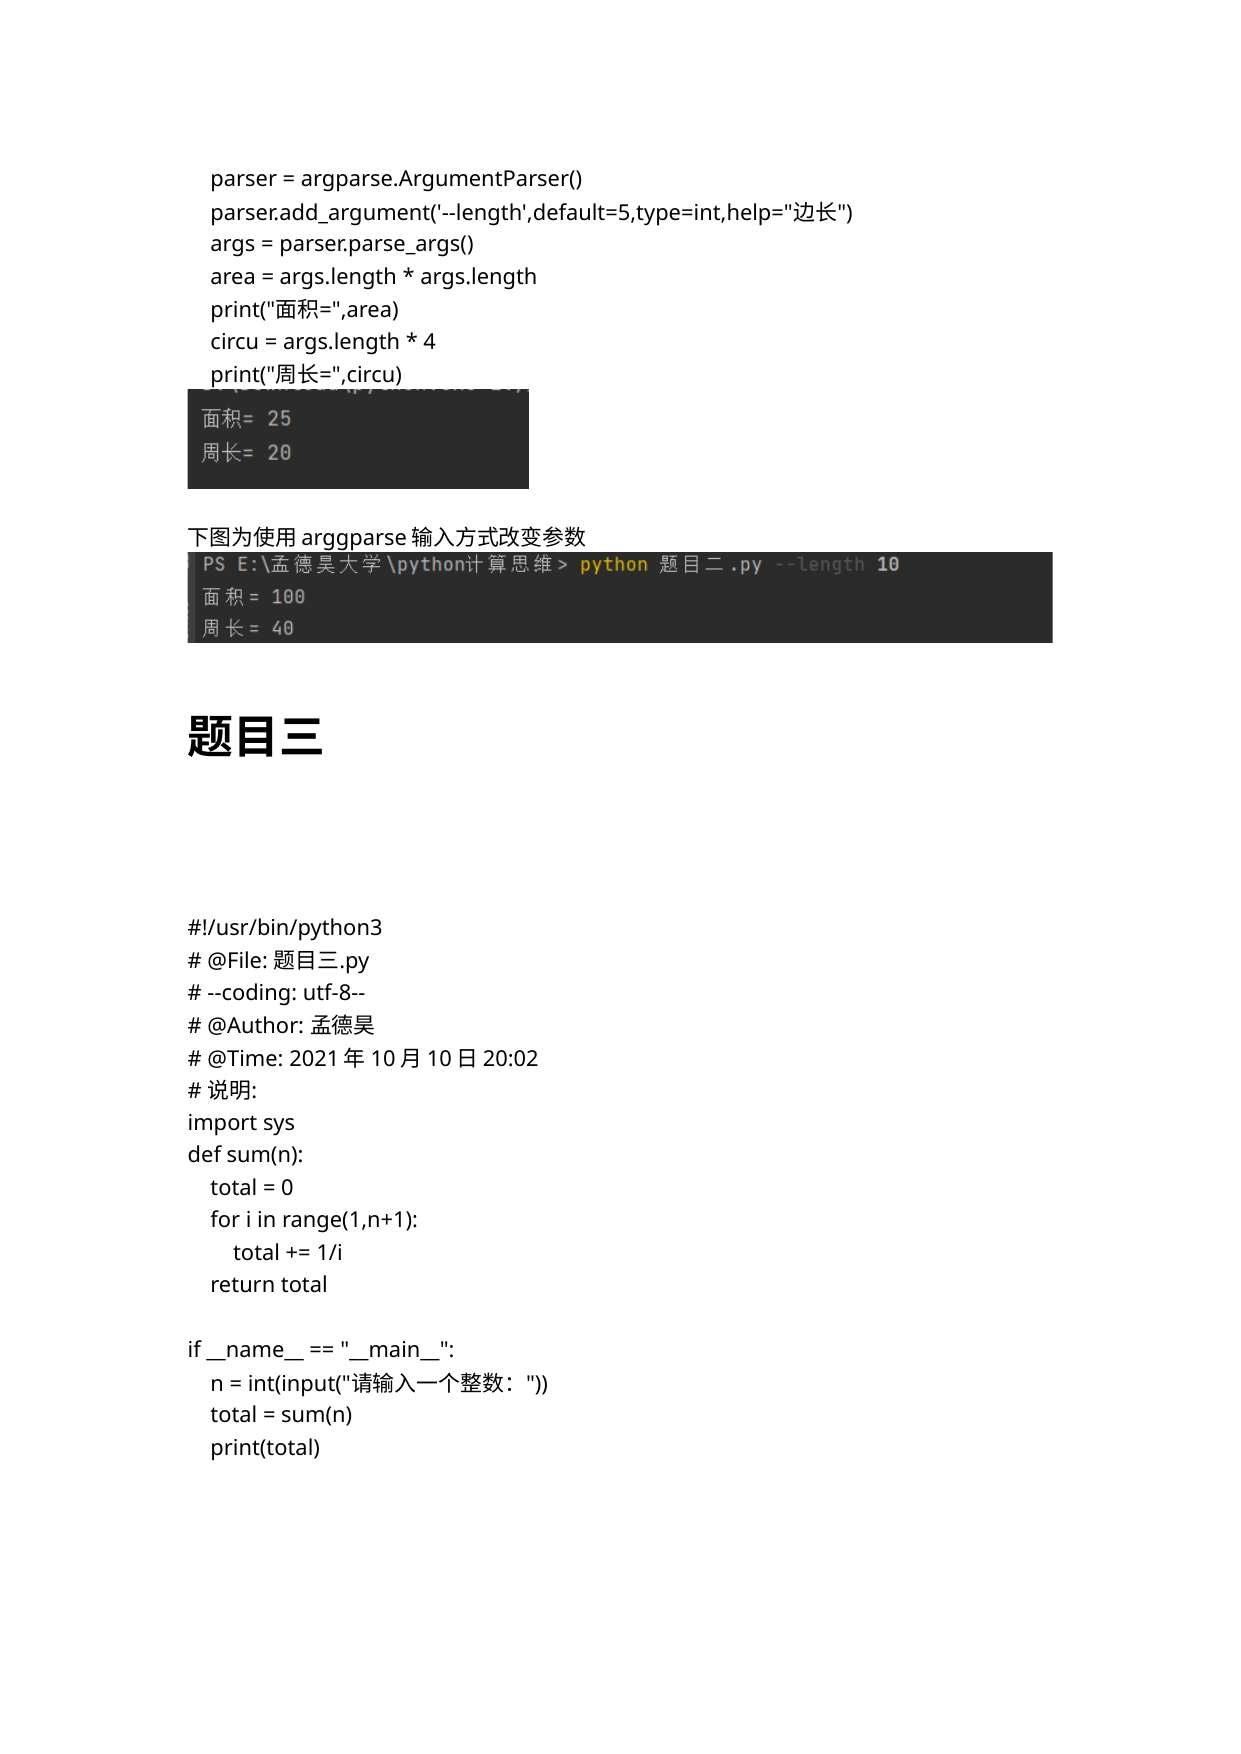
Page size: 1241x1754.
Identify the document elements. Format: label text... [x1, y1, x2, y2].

subtitle 题目三 [187, 685, 1053, 782]
picture [187, 552, 1053, 643]
text 下图为使用arggparse输入方式改变参数 [187, 519, 1053, 552]
picture [187, 389, 529, 489]
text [187, 162, 1053, 389]
text #!/usr/bin/python3 # @File: 题目三.py # --coding: utf-8-- # @Author: 孟德昊 # @Time: 2021年 10月 10日 20:02 # 说明: import sys def sum(n): total = 0 for i in range(1,n+1): total += 1/i return total if __name__ == "__main__": n = int(input("请输入一个整数：")) total = sum(n) print(total) [187, 910, 1053, 1463]
